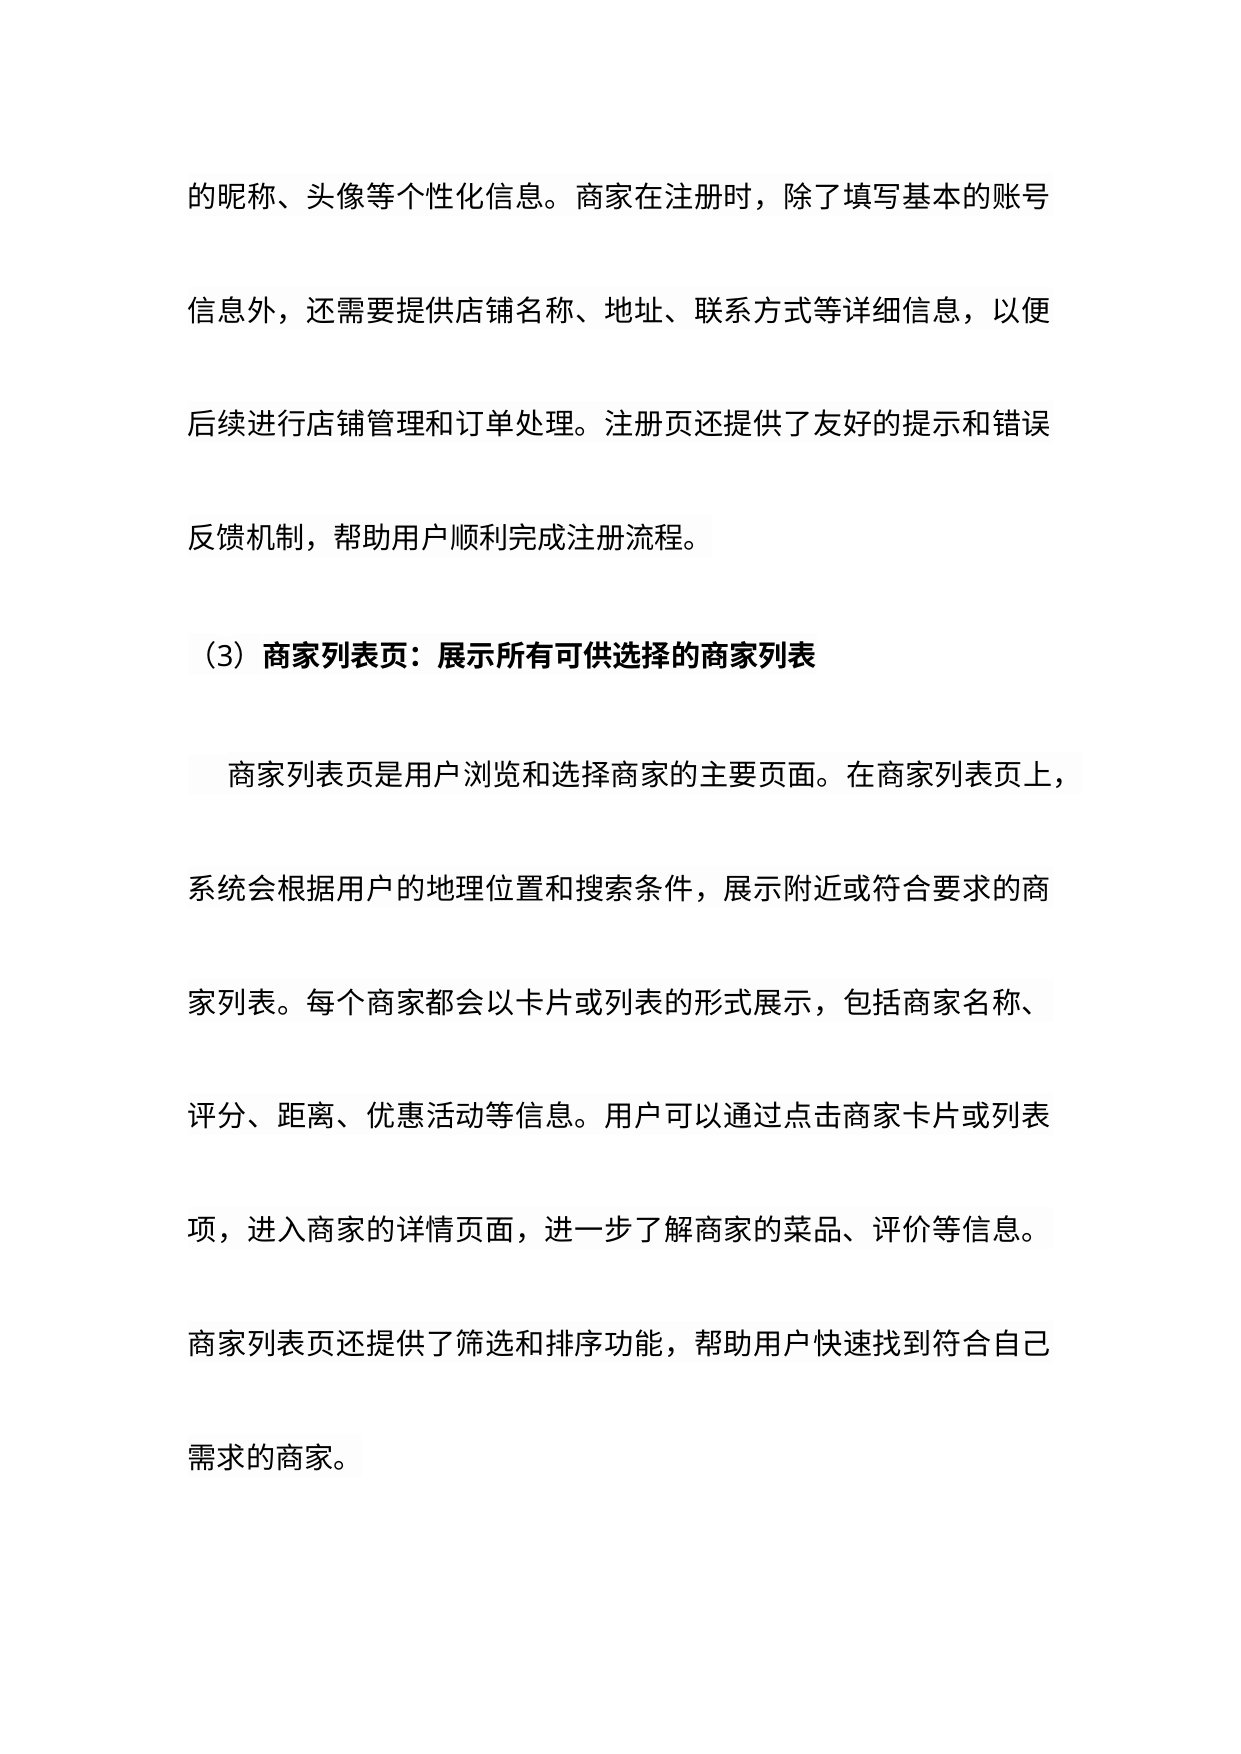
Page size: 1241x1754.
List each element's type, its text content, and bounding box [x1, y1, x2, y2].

text （3）商家列表页：展示所有可供选择的商家列表 [187, 622, 1053, 687]
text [187, 162, 1053, 568]
text 商家列表页是用户浏览和选择商家的主要页面。在商家列表页上，系统会根据用户的地理位置和搜索条件，展示附近或符合要求的商家列表。每个商家都会以卡片或列表的形式展示，包括商家名称、评分、距离、优惠活动等信息。用户可以通过点击商家卡片或列表项，进入商家的详情页面，进一步了解商家的菜品、评价等信息。商家列表页还提供了筛选和排序功能，帮助用户快速找到符合自己需求的商家。 [187, 740, 1053, 1488]
